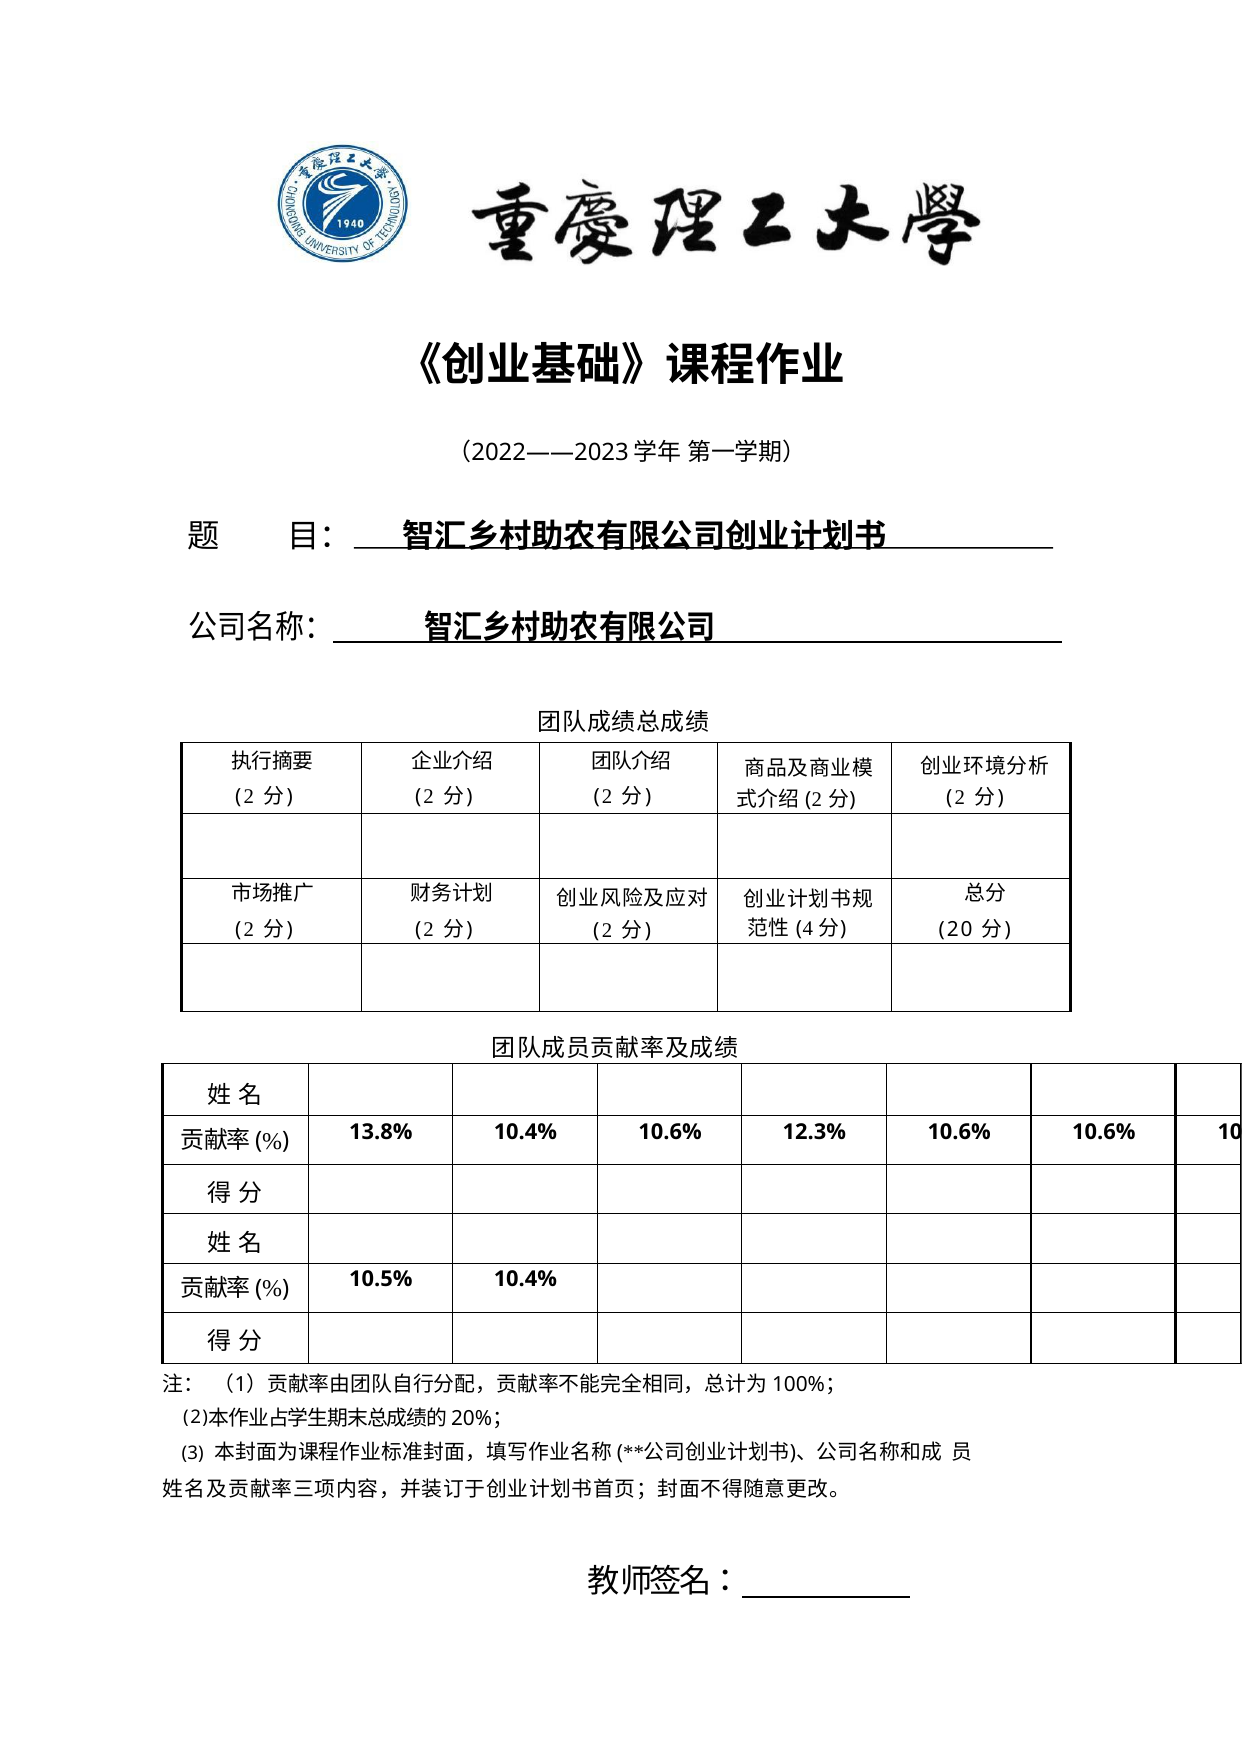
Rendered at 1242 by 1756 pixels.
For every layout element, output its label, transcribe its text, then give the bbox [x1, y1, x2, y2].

table_header 企业介绍 (2 分) [362, 743, 539, 813]
table_header [887, 1064, 1030, 1115]
text 团队成绩总成绩 [162, 706, 1079, 736]
table_cell [892, 944, 1069, 1011]
table_cell 10.4% [453, 1116, 597, 1164]
table_cell 12.3% [742, 1116, 886, 1164]
table_cell 13.8% [309, 1116, 452, 1164]
table_cell 10.5% [309, 1264, 452, 1312]
table_cell [598, 1165, 741, 1213]
text 《创业基础》课程作业 [175, 328, 1067, 393]
table_cell 贡献率 (%) [164, 1116, 308, 1164]
table_cell [718, 814, 891, 877]
table_cell 财务计划 (2 分) [362, 879, 539, 942]
table_cell 总分 (20 分) [892, 879, 1069, 942]
table_cell [362, 814, 539, 877]
table_cell 10.6% [1032, 1116, 1174, 1164]
table_cell [453, 1214, 597, 1263]
table_cell [598, 1214, 741, 1263]
table_cell [309, 1165, 452, 1213]
subtitle 题 目： 智汇乡村助农有限公司创业计划书 [187, 510, 1079, 557]
table_header [742, 1064, 886, 1115]
table_cell [718, 944, 891, 1011]
table_cell [183, 944, 361, 1011]
table_cell [742, 1264, 886, 1312]
table_cell [183, 814, 361, 877]
table_header [453, 1064, 597, 1115]
table_cell 创业风险及应对 (2 分) [540, 879, 717, 942]
list (3) 本封面为课程作业标准封面，填写作业名称 (**公司创业计划书)、公司名称和成 员 [162, 1435, 1046, 1465]
table_cell [1032, 1264, 1174, 1312]
table_header 团队介绍 (2 分) [540, 743, 717, 813]
table_header 姓 名 [164, 1064, 308, 1115]
table_header [1032, 1064, 1174, 1115]
list (2)本作业占学生期末总成绩的 20%； [162, 1401, 1079, 1431]
table_header [309, 1064, 452, 1115]
table_cell 贡献率 (%) [164, 1264, 308, 1312]
subtitle 教师签名： [587, 1558, 1079, 1602]
table_cell 10.6% [598, 1116, 741, 1164]
table_cell 10.8% [1177, 1116, 1240, 1164]
table_cell [362, 944, 539, 1011]
list 姓名及贡献率三项内容，并装订于创业计划书首页；封面不得随意更改。 [162, 1472, 1046, 1503]
table_cell [309, 1313, 452, 1363]
table_cell [540, 944, 717, 1011]
table_cell [453, 1165, 597, 1213]
table_header 执行摘要 (2 分) [183, 743, 361, 813]
table_cell 10.6% [887, 1116, 1030, 1164]
table_cell [742, 1165, 886, 1213]
table_header [598, 1064, 741, 1115]
table_cell [1177, 1214, 1240, 1263]
table_header 创业环境分析 (2 分) [892, 743, 1069, 813]
table_cell [1032, 1214, 1174, 1263]
picture [270, 141, 412, 266]
table_cell [887, 1165, 1030, 1213]
table_cell [742, 1313, 886, 1363]
table_cell 得 分 [164, 1313, 308, 1363]
table_cell [887, 1313, 1030, 1363]
table_cell [887, 1264, 1030, 1312]
table_cell [1032, 1313, 1174, 1363]
table_cell [309, 1214, 452, 1263]
table_header [1177, 1064, 1240, 1115]
table_cell [742, 1214, 886, 1263]
text 公司名称： 智汇乡村助农有限公司 [170, 601, 1079, 648]
text （2022——2023学年 第一学期） [175, 433, 1079, 468]
table_cell [892, 814, 1069, 877]
table_cell 创业计划书规 范性 (4 分) [718, 879, 891, 942]
table_cell [1032, 1165, 1174, 1213]
text 团队成员贡献率及成绩 [162, 782, 1079, 1063]
table_cell [598, 1313, 741, 1363]
table_cell [453, 1313, 597, 1363]
picture [468, 173, 985, 266]
table_cell [1177, 1313, 1240, 1363]
table_cell [540, 814, 717, 877]
table_cell 姓 名 [164, 1214, 308, 1263]
table_cell 市场推广 (2 分) [183, 879, 361, 942]
table_cell [1177, 1165, 1240, 1213]
table_cell [598, 1264, 741, 1312]
text 注： （1）贡献率由团队自行分配，贡献率不能完全相同，总计为 100%； [162, 1367, 1079, 1398]
table_cell [1177, 1264, 1240, 1312]
table_cell 10.4% [453, 1264, 597, 1312]
table_header 商品及商业模 式介绍 (2 分) [718, 743, 891, 813]
table_cell 得 分 [164, 1165, 308, 1213]
table_cell [887, 1214, 1030, 1263]
